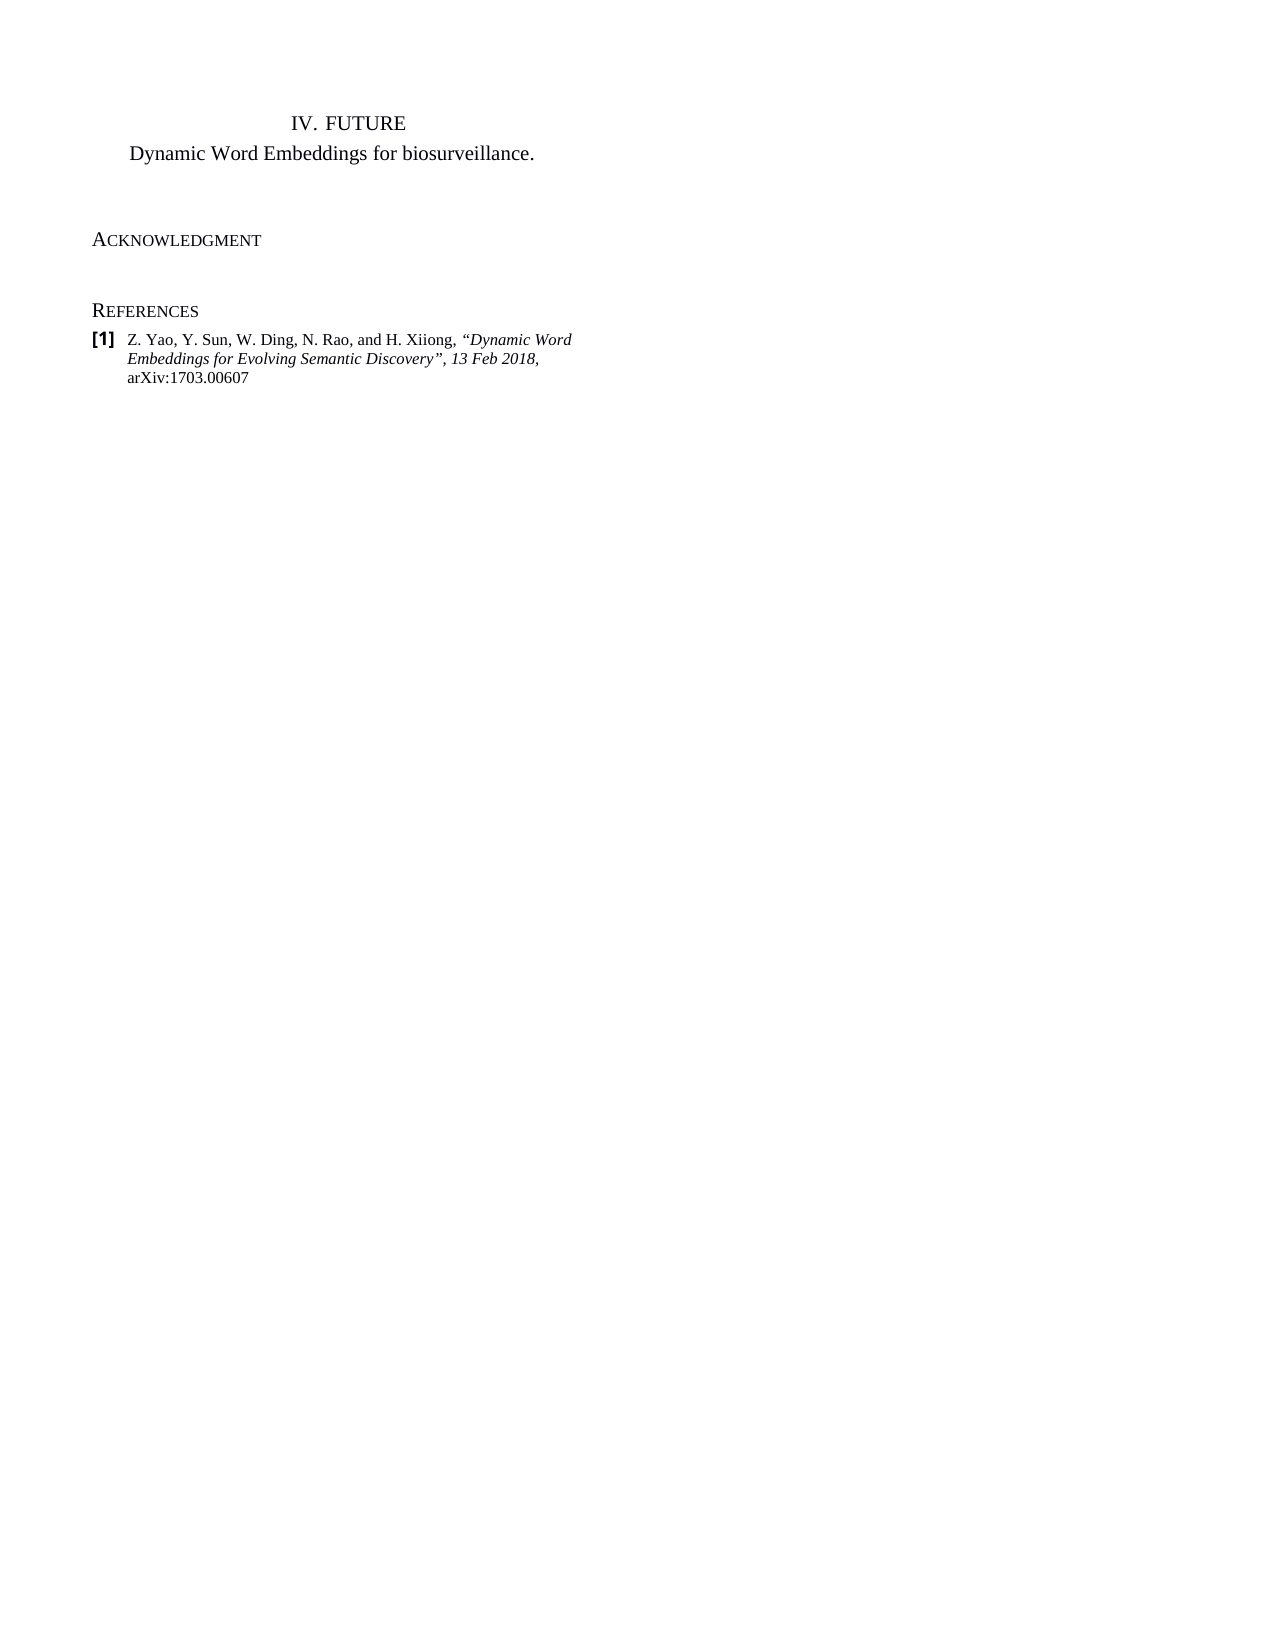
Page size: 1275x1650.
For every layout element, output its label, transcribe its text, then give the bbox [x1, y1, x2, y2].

subtitle Acknowledgment [92, 229, 619, 251]
list Z. Yao, Y. Sun, W. Ding, N. Rao, and H. Xiiong, “Dynamic Word Embeddings for Evolving Semantic Discovery”, 13 Feb 2018, arXiv:1703.00607 [92, 331, 619, 387]
subtitle References [92, 300, 619, 322]
text Dynamic Word Embeddings for biosurveillance. [92, 143, 619, 164]
subtitle FUTURE [71, 112, 619, 134]
